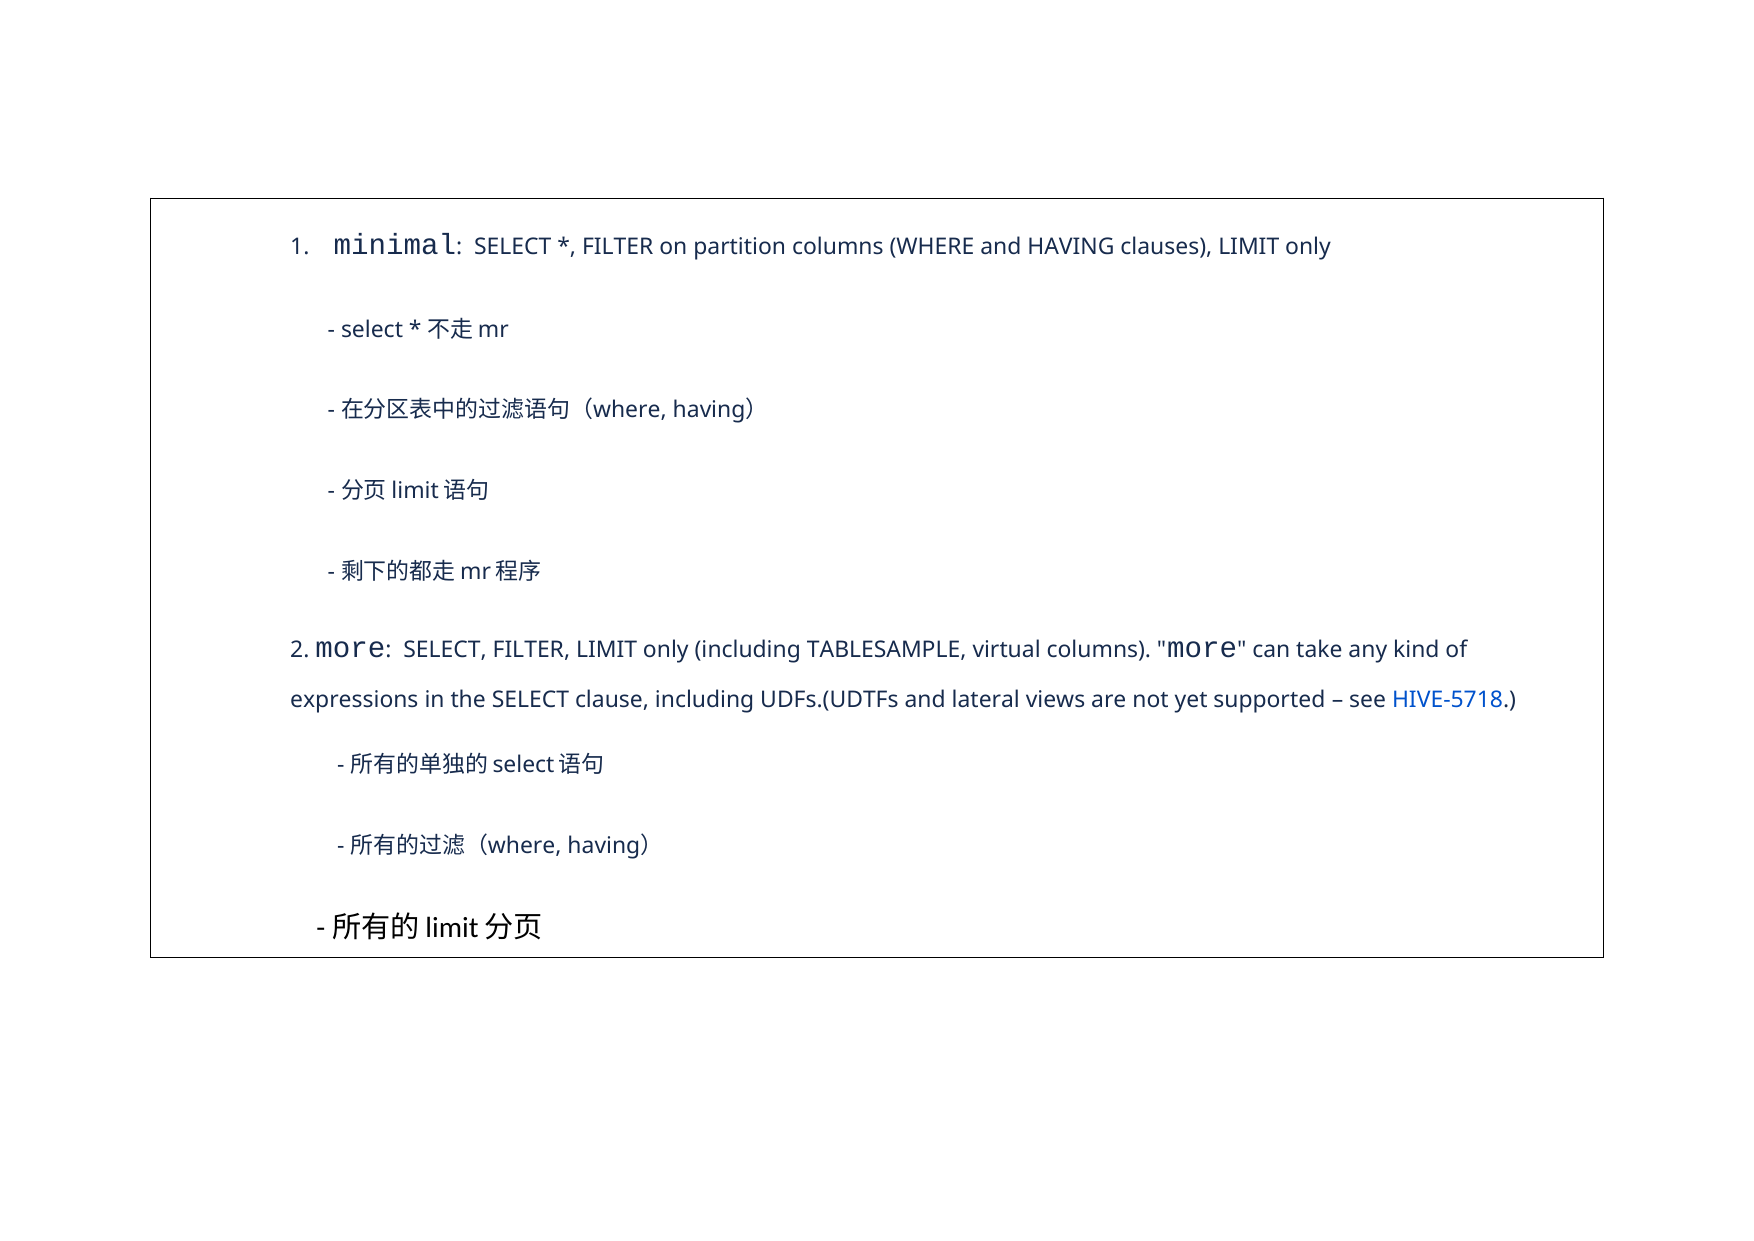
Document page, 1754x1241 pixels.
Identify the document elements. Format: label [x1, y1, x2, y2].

table_header [151, 199, 1603, 957]
